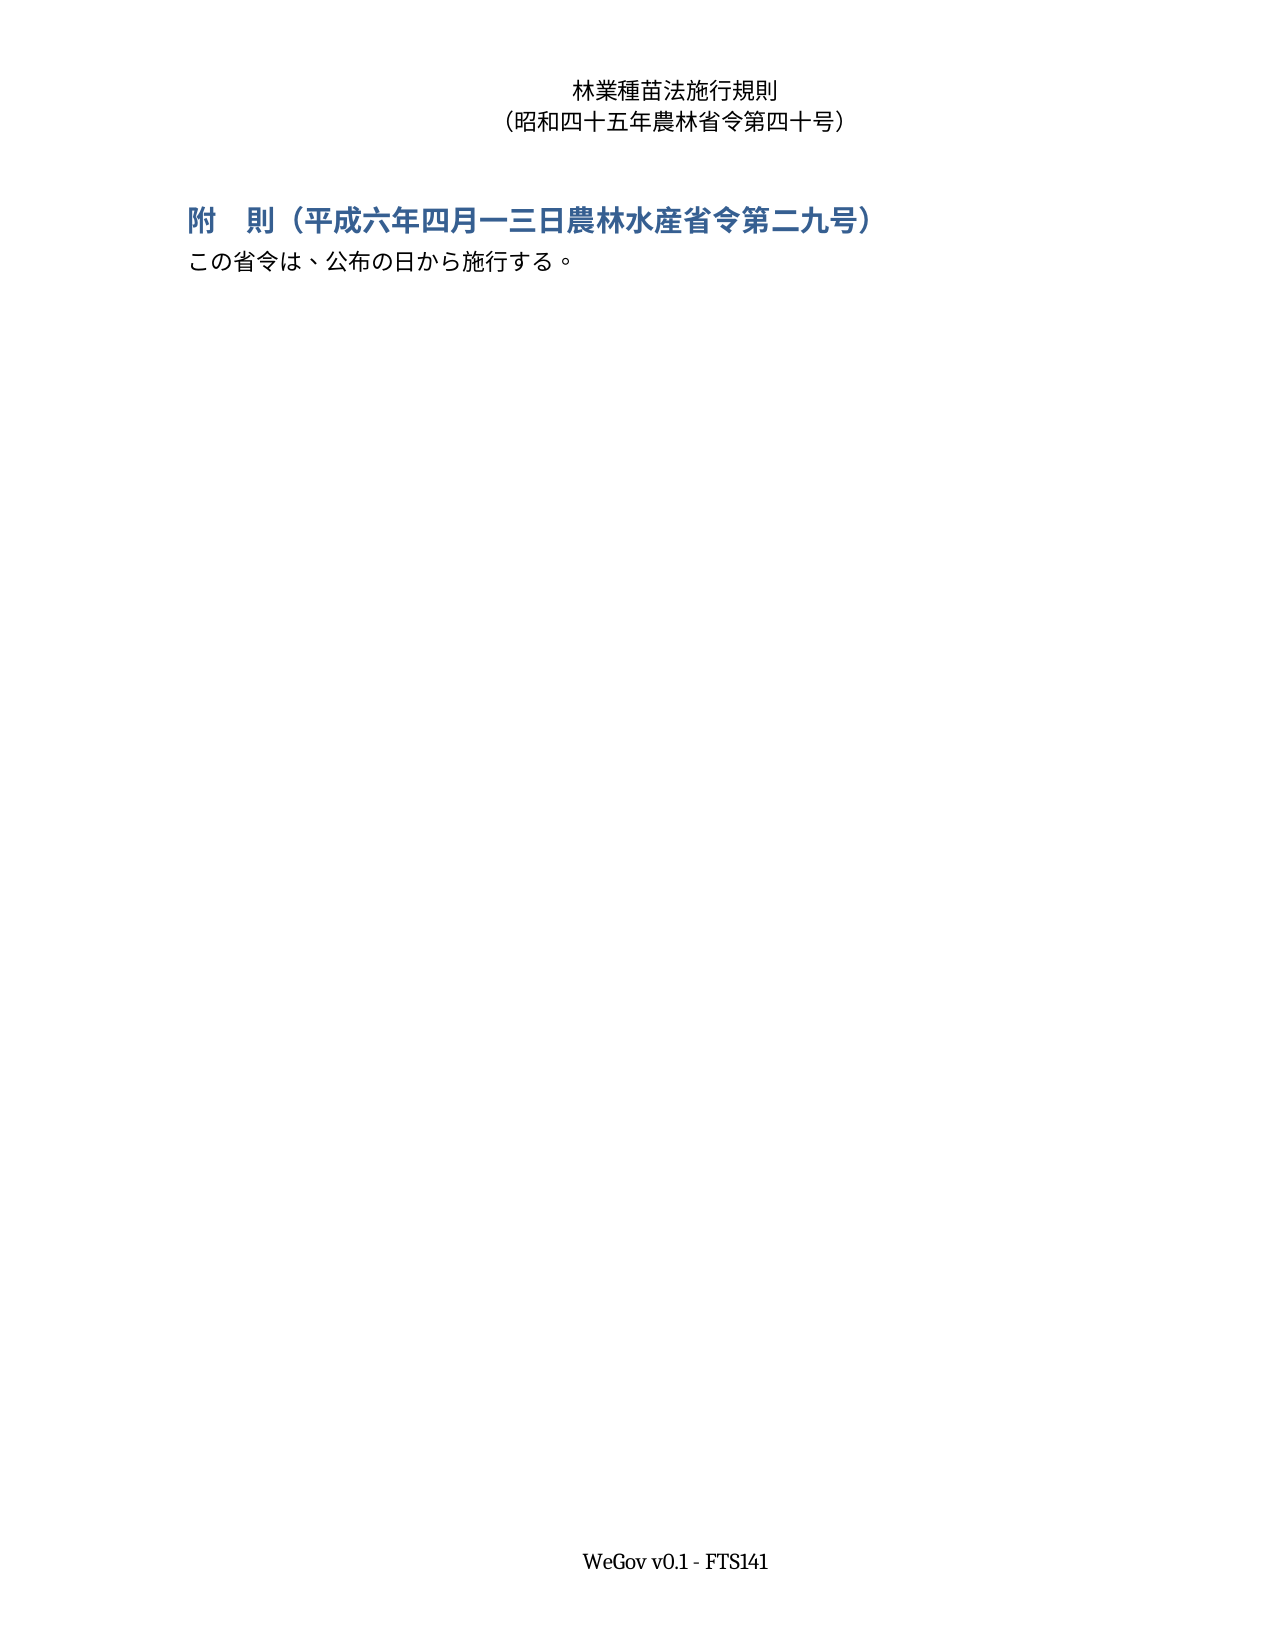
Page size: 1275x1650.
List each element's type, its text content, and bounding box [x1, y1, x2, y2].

text この省令は、公布の日から施行する。 [187, 246, 1087, 277]
subtitle 附 則（平成六年四月一三日農林水産省令第二九号） [187, 200, 1087, 240]
